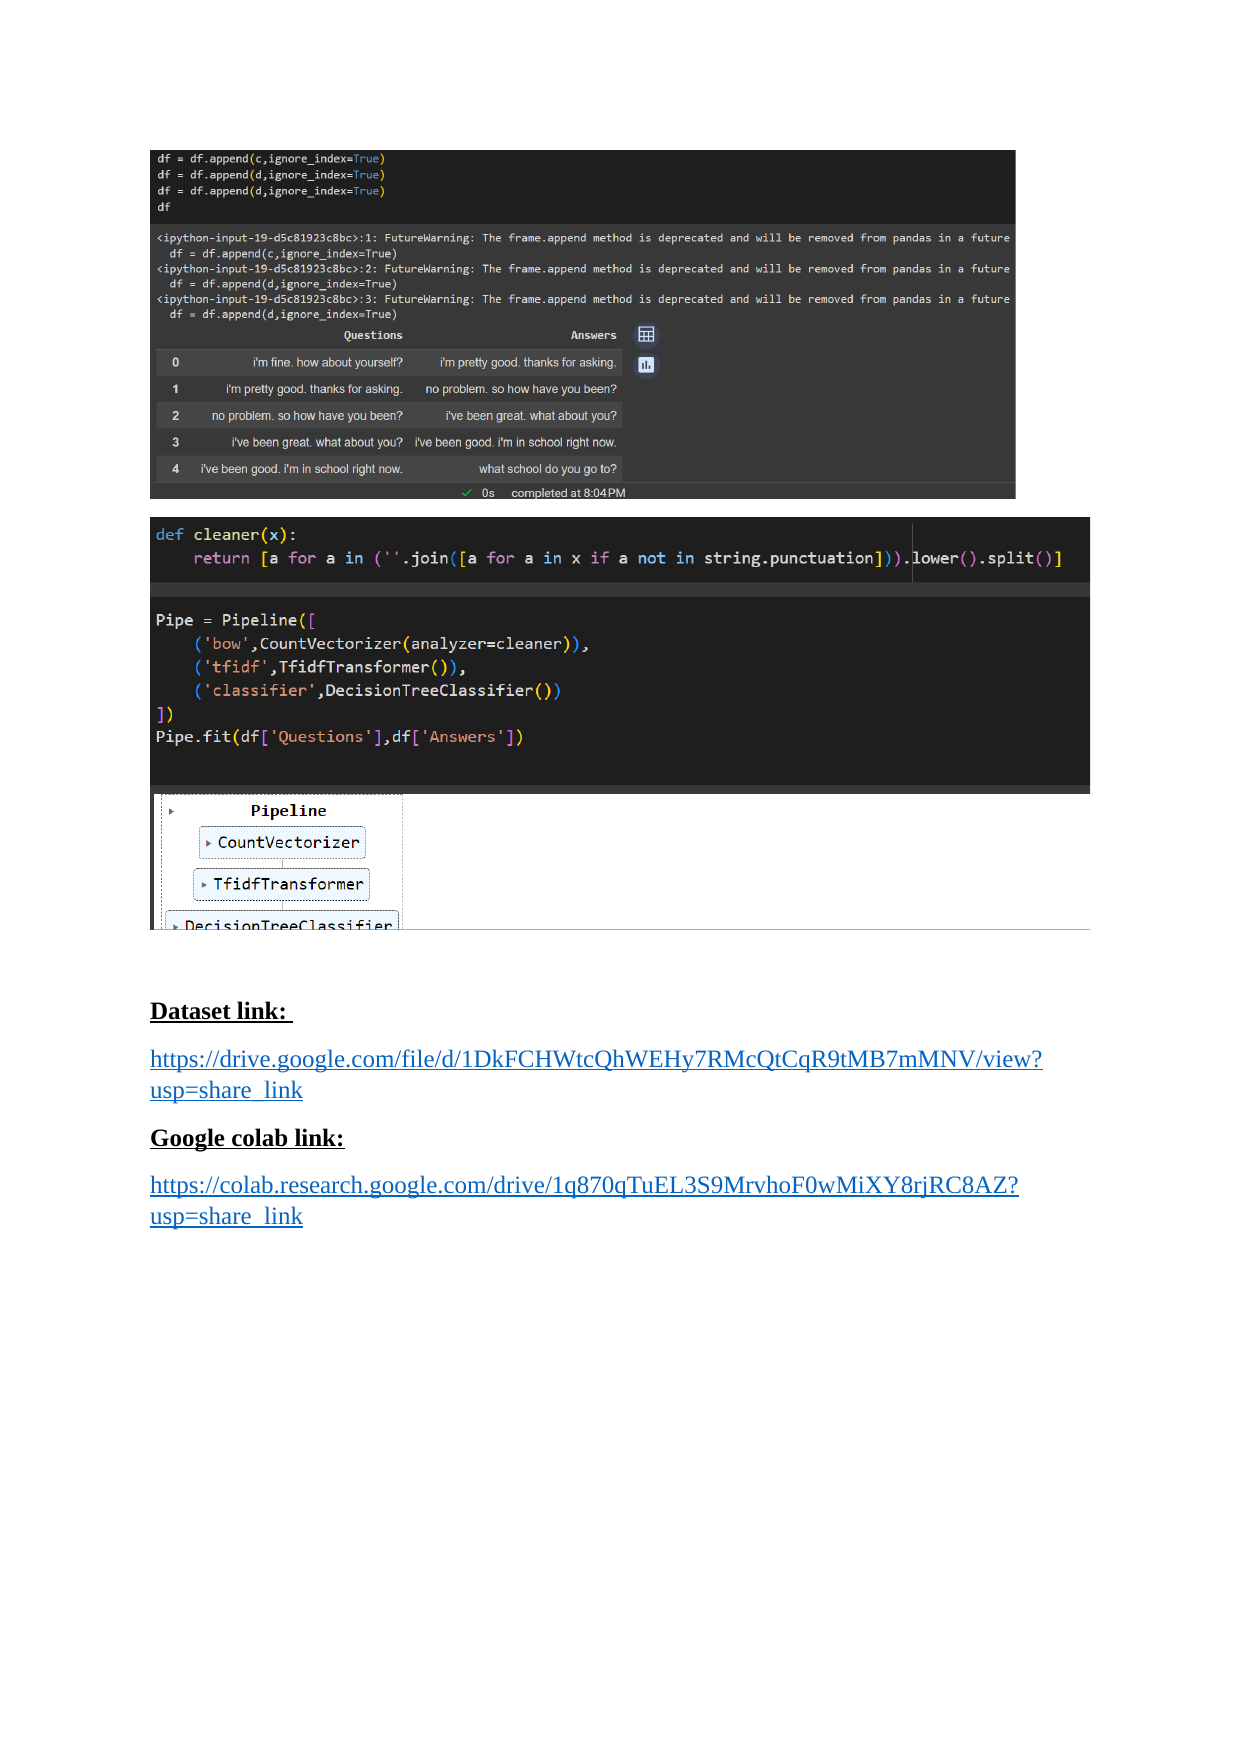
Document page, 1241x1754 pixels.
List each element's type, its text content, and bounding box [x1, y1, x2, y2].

text https://colab.research.google.com/drive/1q870qTuEL3S9MrvhoF0wMiXY8rjRC8AZ?usp=share_link [150, 1170, 1090, 1230]
text https://drive.google.com/file/d/1DkFCHWtcQhWEHy7RMcQtCqR9tMB7mMNV/view?usp=share_link [150, 1044, 1090, 1104]
picture [150, 517, 1091, 930]
text Dataset link: [150, 996, 1090, 1025]
picture [150, 150, 1016, 499]
text Google colab link: [150, 1123, 1090, 1151]
